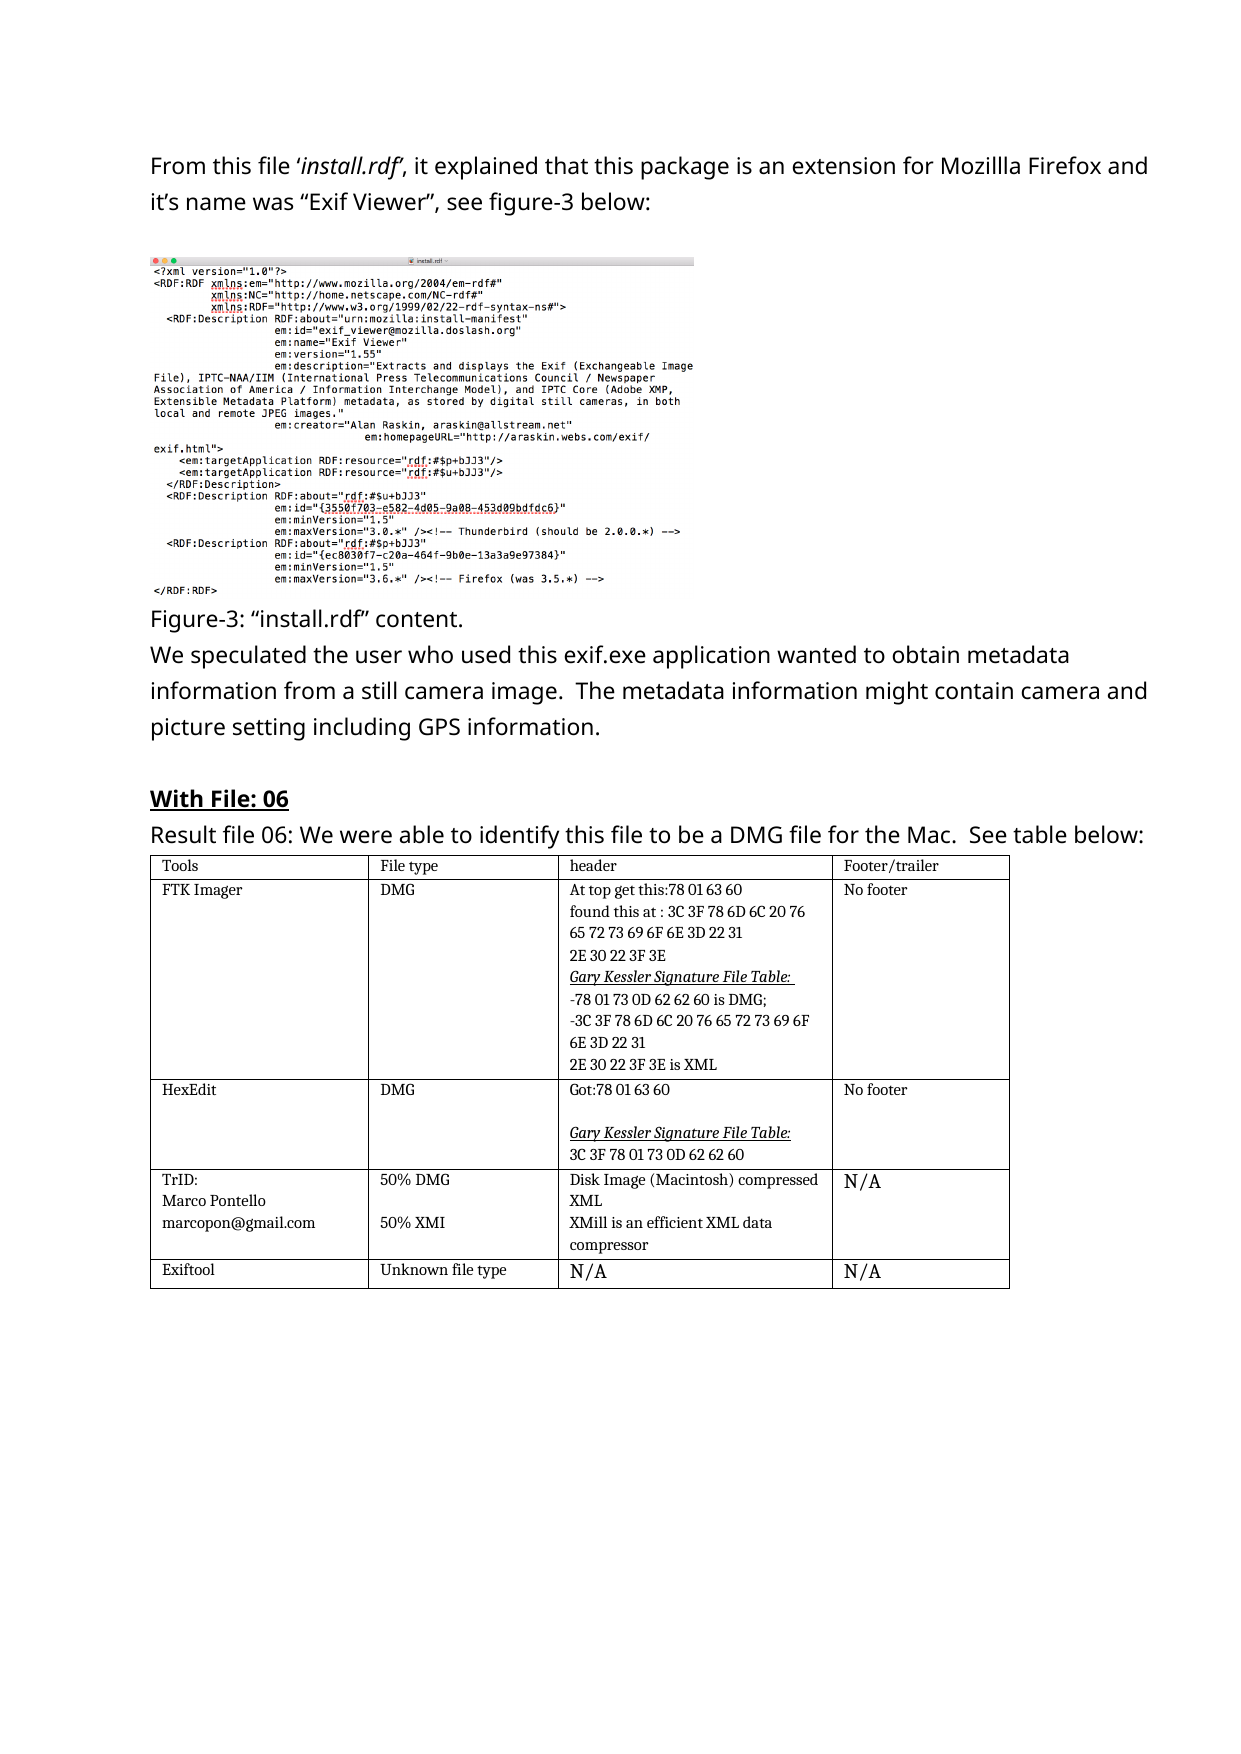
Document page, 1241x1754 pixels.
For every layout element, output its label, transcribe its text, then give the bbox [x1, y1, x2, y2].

table_cell At top get this:78 01 63 60 found this at : 3C 3F 78 6D 6C 20 76 65 72 73 69 6F 6E 3D 22 31 2E 30 22 3F 3E Gary Kessler Signature File Table: -78 01 73 0D 62 62 60 is DMG; -3C 3F 78 6D 6C 20 76 65 72 73 69 6F 6E 3D 22 31 2E 30 22 3F 3E is XML [559, 880, 832, 1079]
table_cell Exiftool [151, 1260, 368, 1288]
table_cell Disk Image (Macintosh) compressed XML XMill is an efficient XML data compressor [559, 1170, 832, 1259]
text With File: 06 [150, 783, 1165, 814]
table_cell HexEdit [151, 1080, 368, 1169]
table_cell Unknown file type [369, 1260, 558, 1288]
table_cell No footer [833, 1080, 1009, 1169]
text We speculated the user who used this exif.exe application wanted to obtain metadata information from a still camera image. The metadata information might contain camera and picture setting including GPS information. [150, 639, 1165, 742]
table_header Tools [151, 856, 368, 879]
table_cell N/A [833, 1260, 1009, 1288]
table_header File type [369, 856, 558, 879]
table_cell TrID: Marco Pontello marcopon@gmail.com [151, 1170, 368, 1259]
table_cell N/A [559, 1260, 832, 1288]
text Result file 06: We were able to identify this file to be a DMG file for the Mac. See table below: [150, 819, 1165, 850]
picture [150, 257, 694, 599]
table_cell N/A [833, 1170, 1009, 1259]
table_cell DMG [369, 880, 558, 1079]
table_cell FTK Imager [151, 880, 368, 1079]
table_cell Got:78 01 63 60 Gary Kessler Signature File Table: 3C 3F 78 01 73 0D 62 62 60 [559, 1080, 832, 1169]
table_header Footer/trailer [833, 856, 1009, 879]
text From this file ‘install.rdf’, it explained that this package is an extension for Mozillla Firefox and it’s name was “Exif Viewer”, see figure-3 below: [150, 150, 1165, 217]
table_cell 50% DMG 50% XMI [369, 1170, 558, 1259]
table_header header [559, 856, 832, 879]
text Figure-3: “install.rdf” content. [150, 603, 1165, 634]
table_cell No footer [833, 880, 1009, 1079]
table_cell DMG [369, 1080, 558, 1169]
